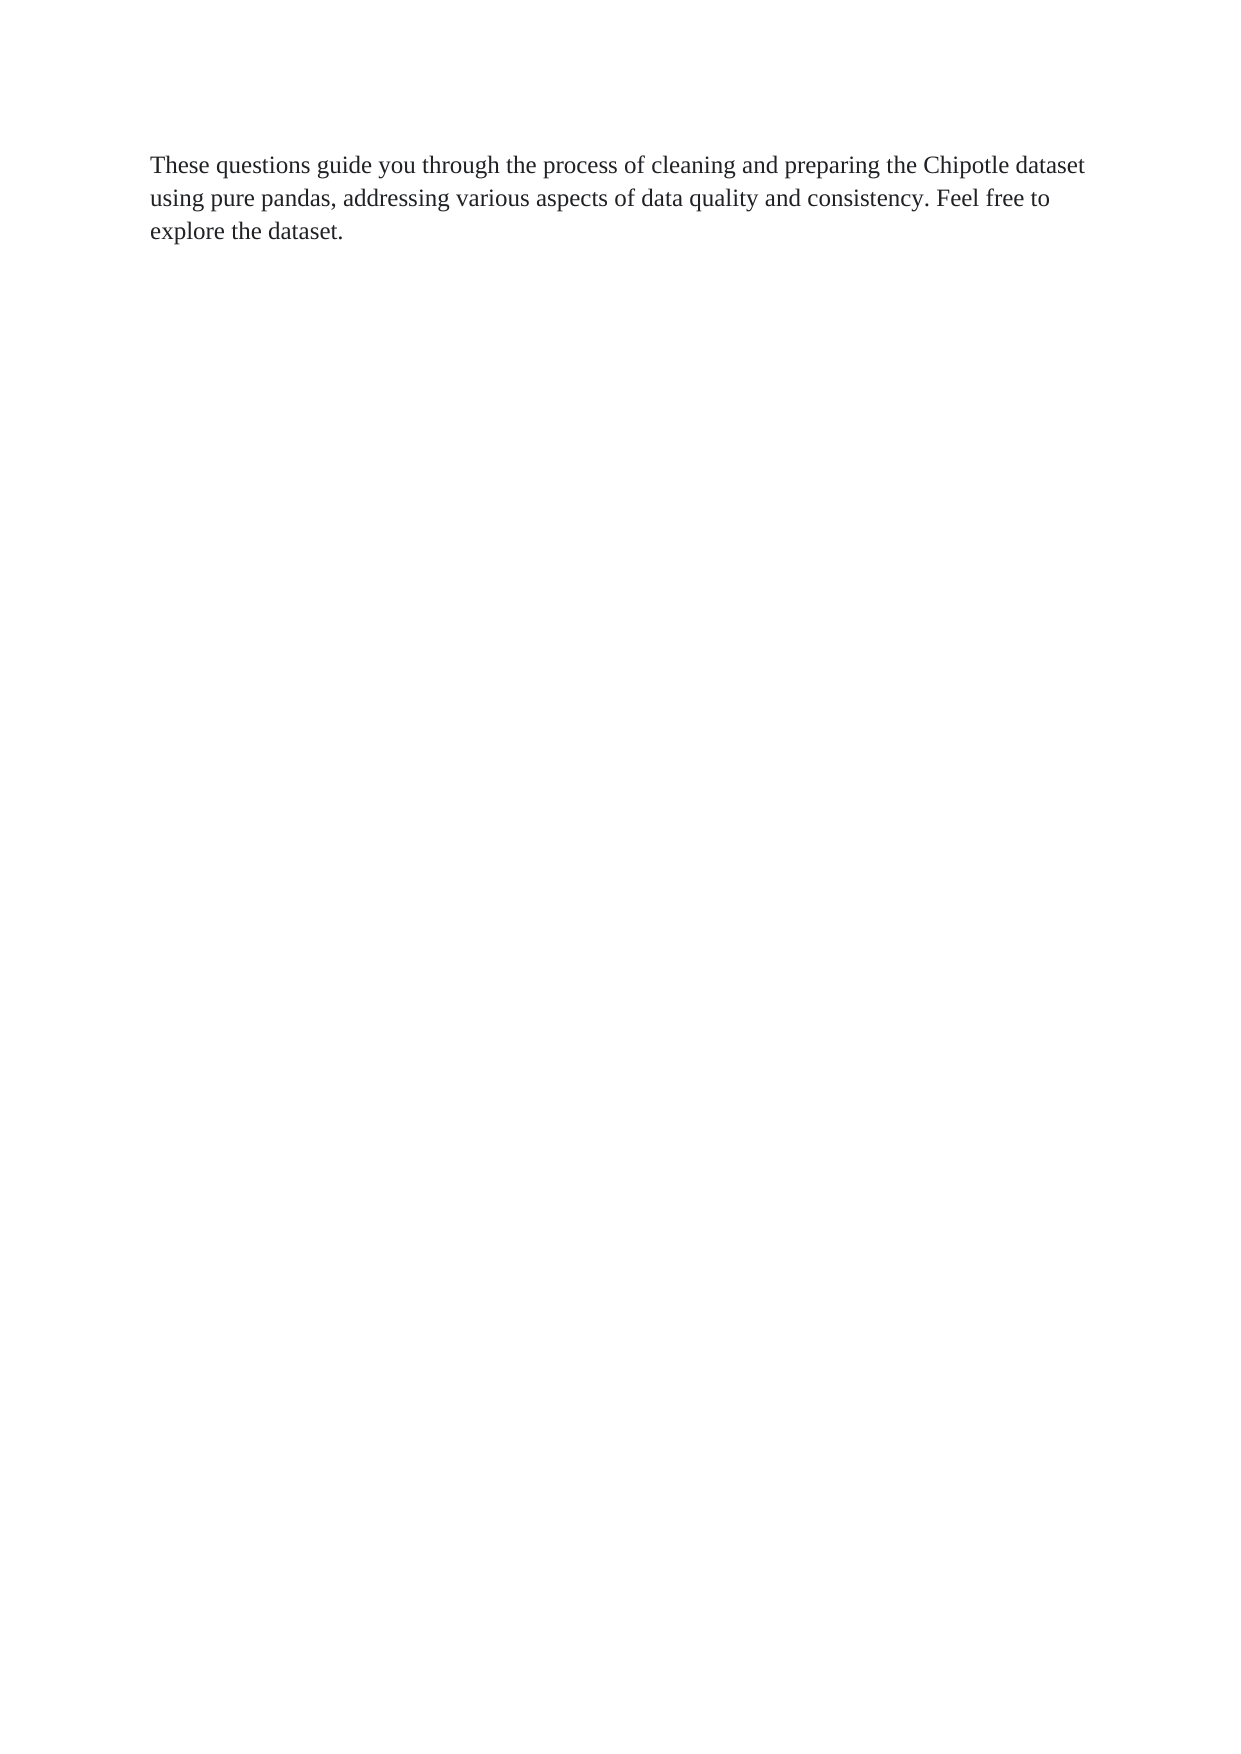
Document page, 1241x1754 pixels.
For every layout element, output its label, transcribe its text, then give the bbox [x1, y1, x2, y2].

text These questions guide you through the process of cleaning and preparing the Chipotle dataset using pure pandas, addressing various aspects of data quality and consistency. Feel free to explore the dataset. [150, 150, 1090, 245]
